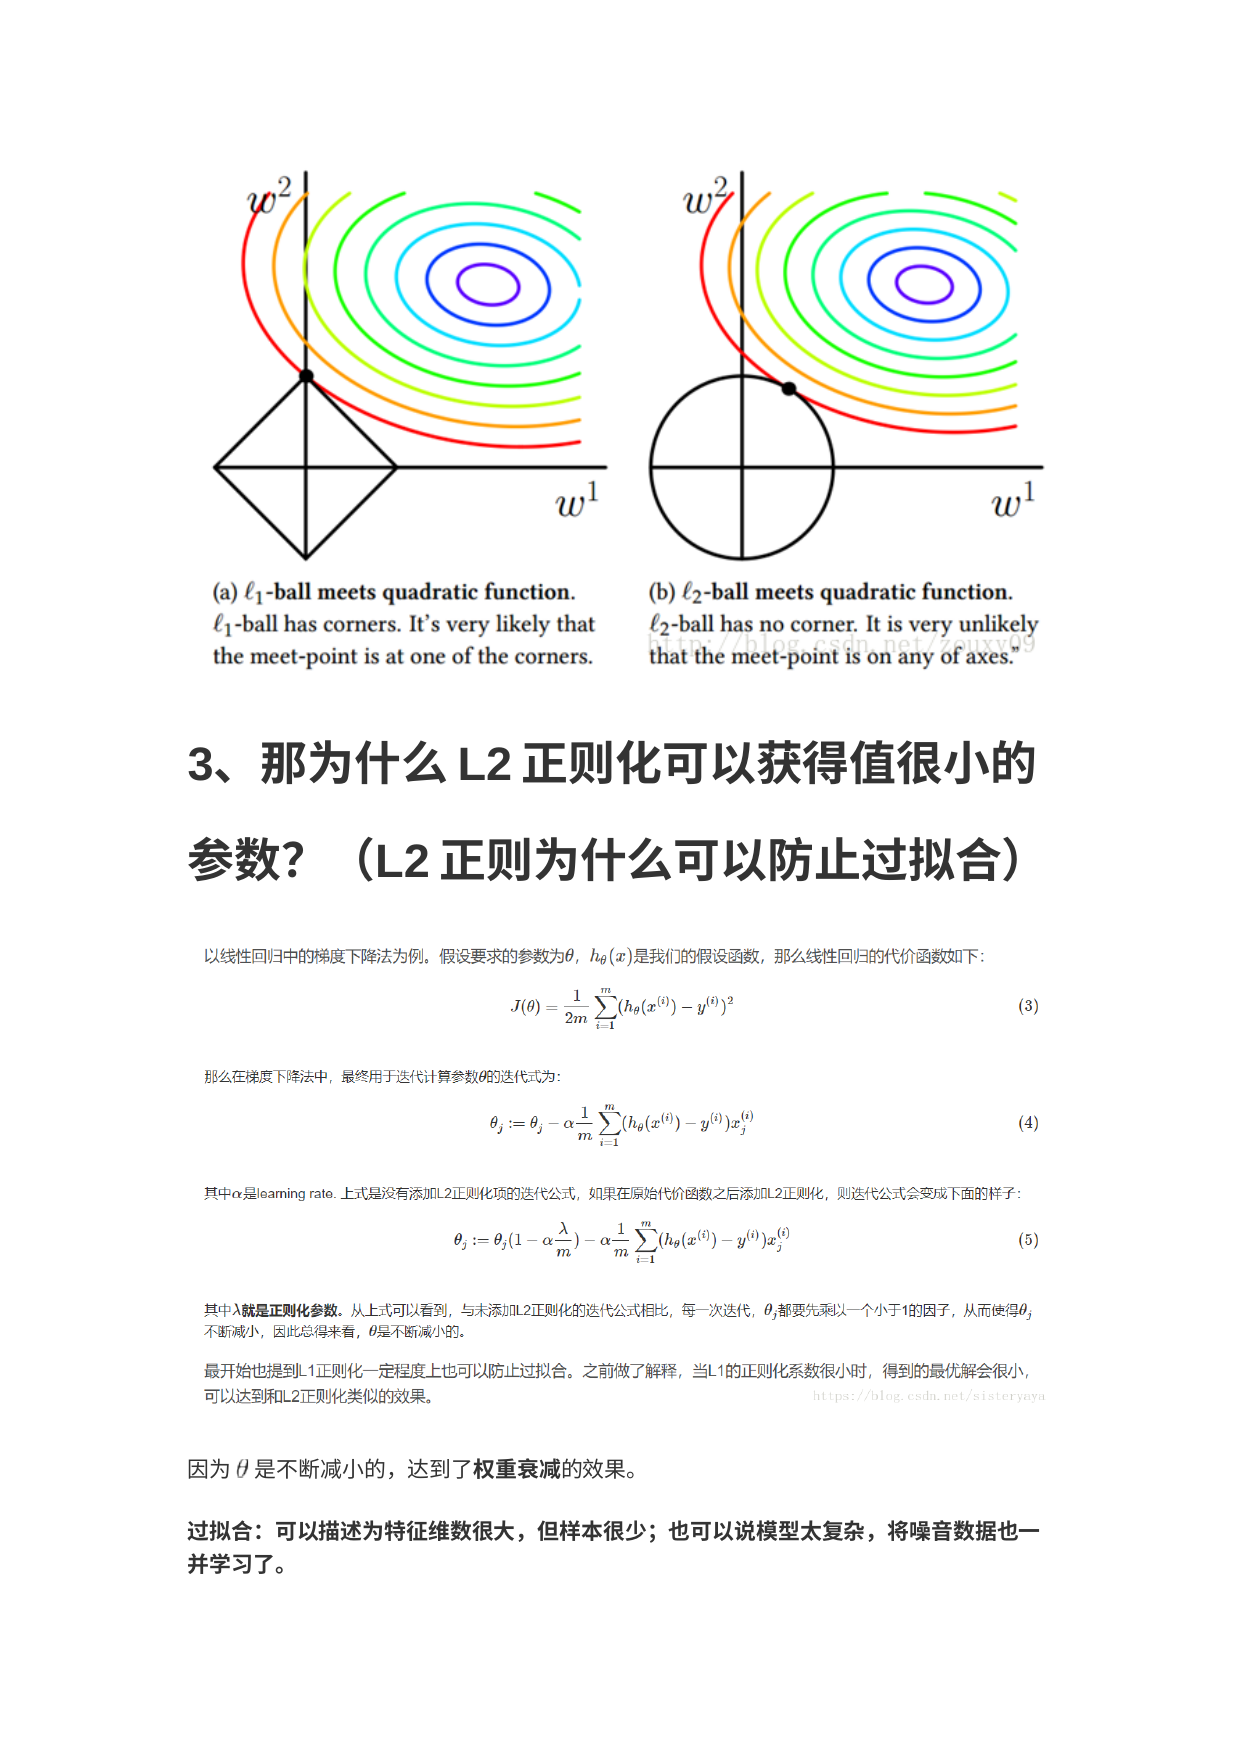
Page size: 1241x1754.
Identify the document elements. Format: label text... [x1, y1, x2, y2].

picture [187, 162, 1053, 672]
text 3、那为什么L2正则化可以获得值很小的参数？（L2正则为什么可以防止过拟合） [187, 711, 1053, 906]
picture [187, 935, 1053, 1410]
picture [236, 1459, 250, 1478]
text 过拟合：可以描述为特征维数很大，但样本很少；也可以说模型太复杂，将噪音数据也一并学习了。 [187, 1514, 1053, 1579]
text 因为 是不断减小的，达到了权重衰减的效果。 [187, 1452, 1053, 1484]
